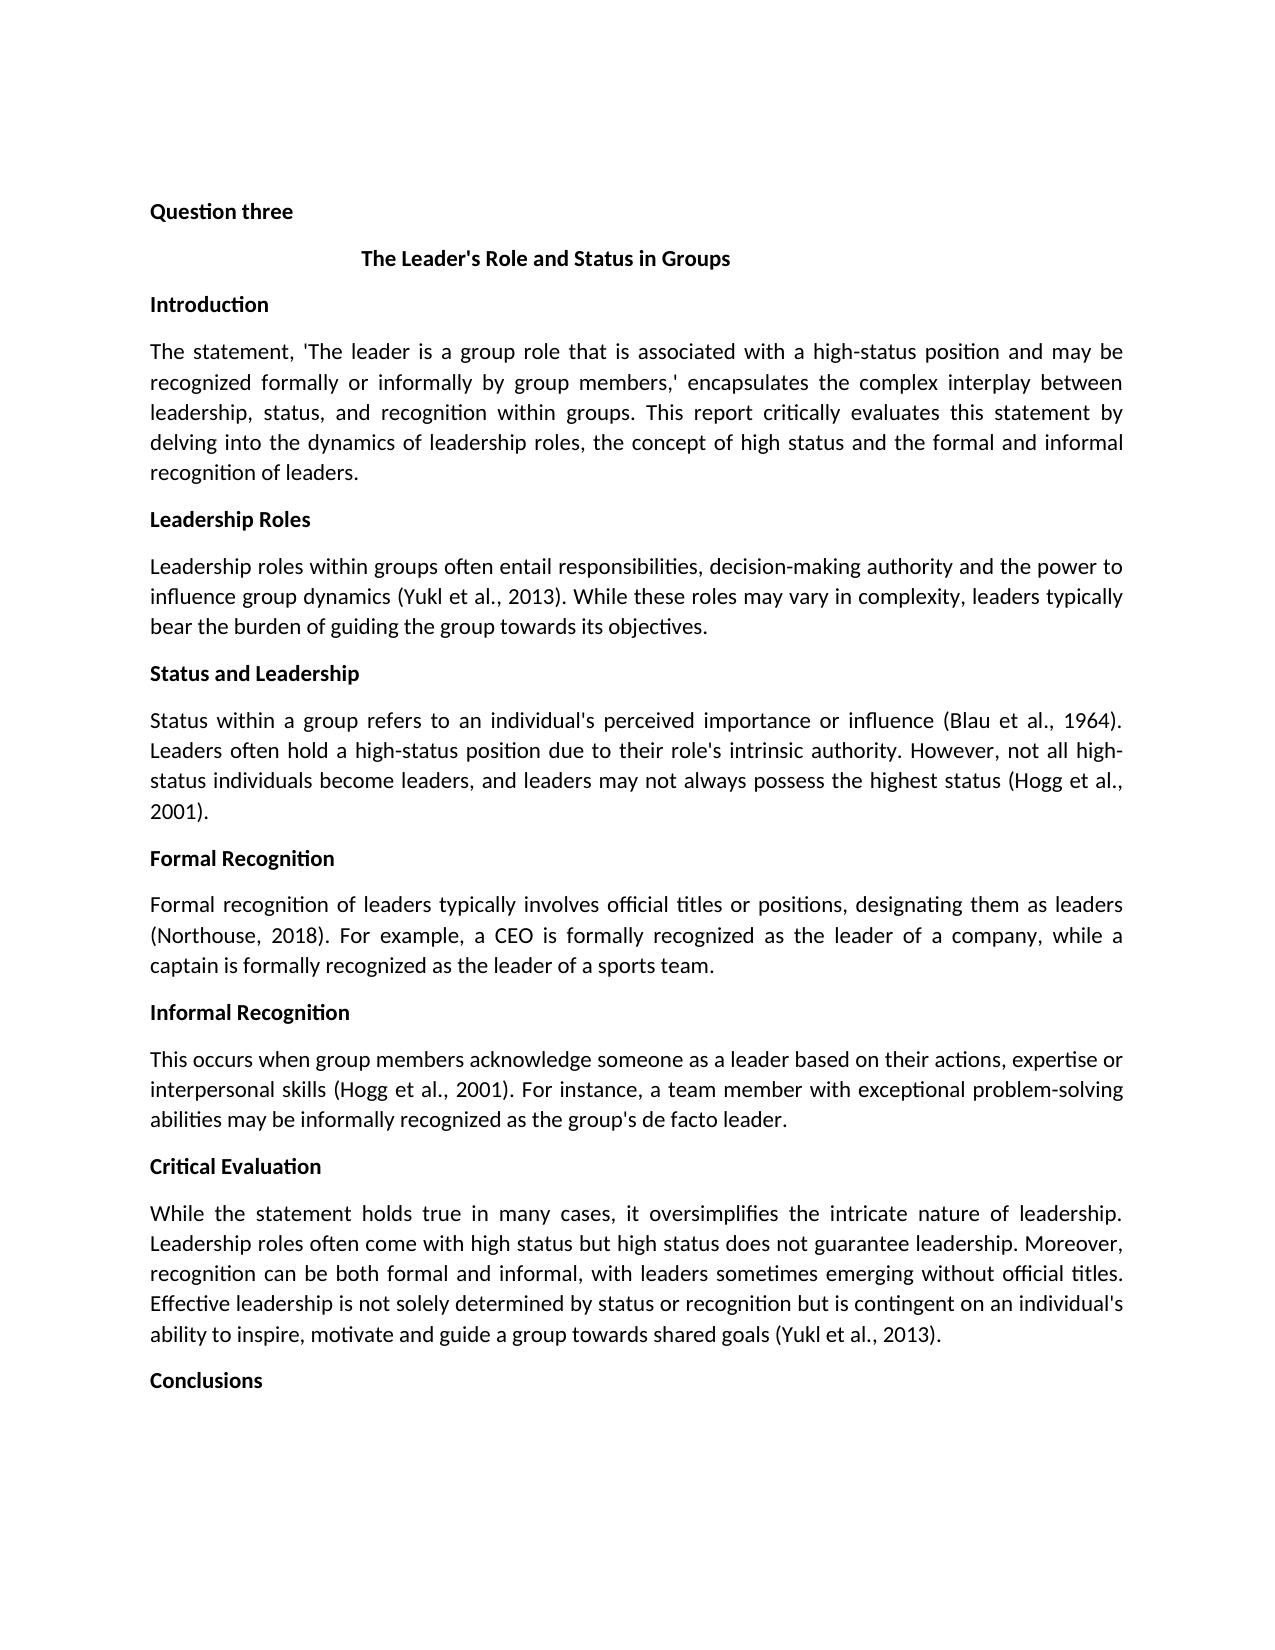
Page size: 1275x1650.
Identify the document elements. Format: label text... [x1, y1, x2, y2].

text Question three [150, 197, 1125, 225]
text Conclusions [150, 1367, 1125, 1395]
text Leadership roles within groups often entail responsibilities, decision-making authority and the power to influence group dynamics (Yukl et al., 2013). While these roles may vary in complexity, leaders typically bear the burden of guiding the group towards its objectives. [150, 552, 1125, 641]
text Informal Recognition [150, 998, 1125, 1026]
text The Leader's Role and Status in Groups [150, 244, 1125, 272]
text This occurs when group members acknowledge someone as a leader based on their actions, expertise or interpersonal skills (Hogg et al., 2001). For instance, a team member with exceptional problem-solving abilities may be informally recognized as the group's de facto leader. [150, 1045, 1125, 1133]
text Status and Leadership [150, 659, 1125, 687]
text Leadership Roles [150, 505, 1125, 533]
text Critical Evaluation [150, 1152, 1125, 1180]
text The statement, 'The leader is a group role that is associated with a high-status position and may be recognized formally or informally by group members,' encapsulates the complex interplay between leadership, status, and recognition within groups. This report critically evaluates this statement by delving into the dynamics of leadership roles, the concept of high status and the formal and informal recognition of leaders. [150, 337, 1125, 486]
text While the statement holds true in many cases, it oversimplifies the intricate nature of leadership. Leadership roles often come with high status but high status does not guarantee leadership. Moreover, recognition can be both formal and informal, with leaders sometimes emerging without official titles. Effective leadership is not solely determined by status or recognition but is contingent on an individual's ability to inspire, motivate and guide a group towards shared goals (Yukl et al., 2013). [150, 1199, 1125, 1348]
text Formal Recognition [150, 844, 1125, 872]
text Introduction [150, 291, 1125, 319]
text Formal recognition of leaders typically involves official titles or positions, designating them as leaders (Northouse, 2018). For example, a CEO is formally recognized as the leader of a company, while a captain is formally recognized as the leader of a sports team. [150, 891, 1125, 979]
text Status within a group refers to an individual's perceived importance or influence (Blau et al., 1964). Leaders often hold a high-status position due to their role's intrinsic authority. However, not all high-status individuals become leaders, and leaders may not always possess the highest status (Hogg et al., 2001). [150, 706, 1125, 825]
